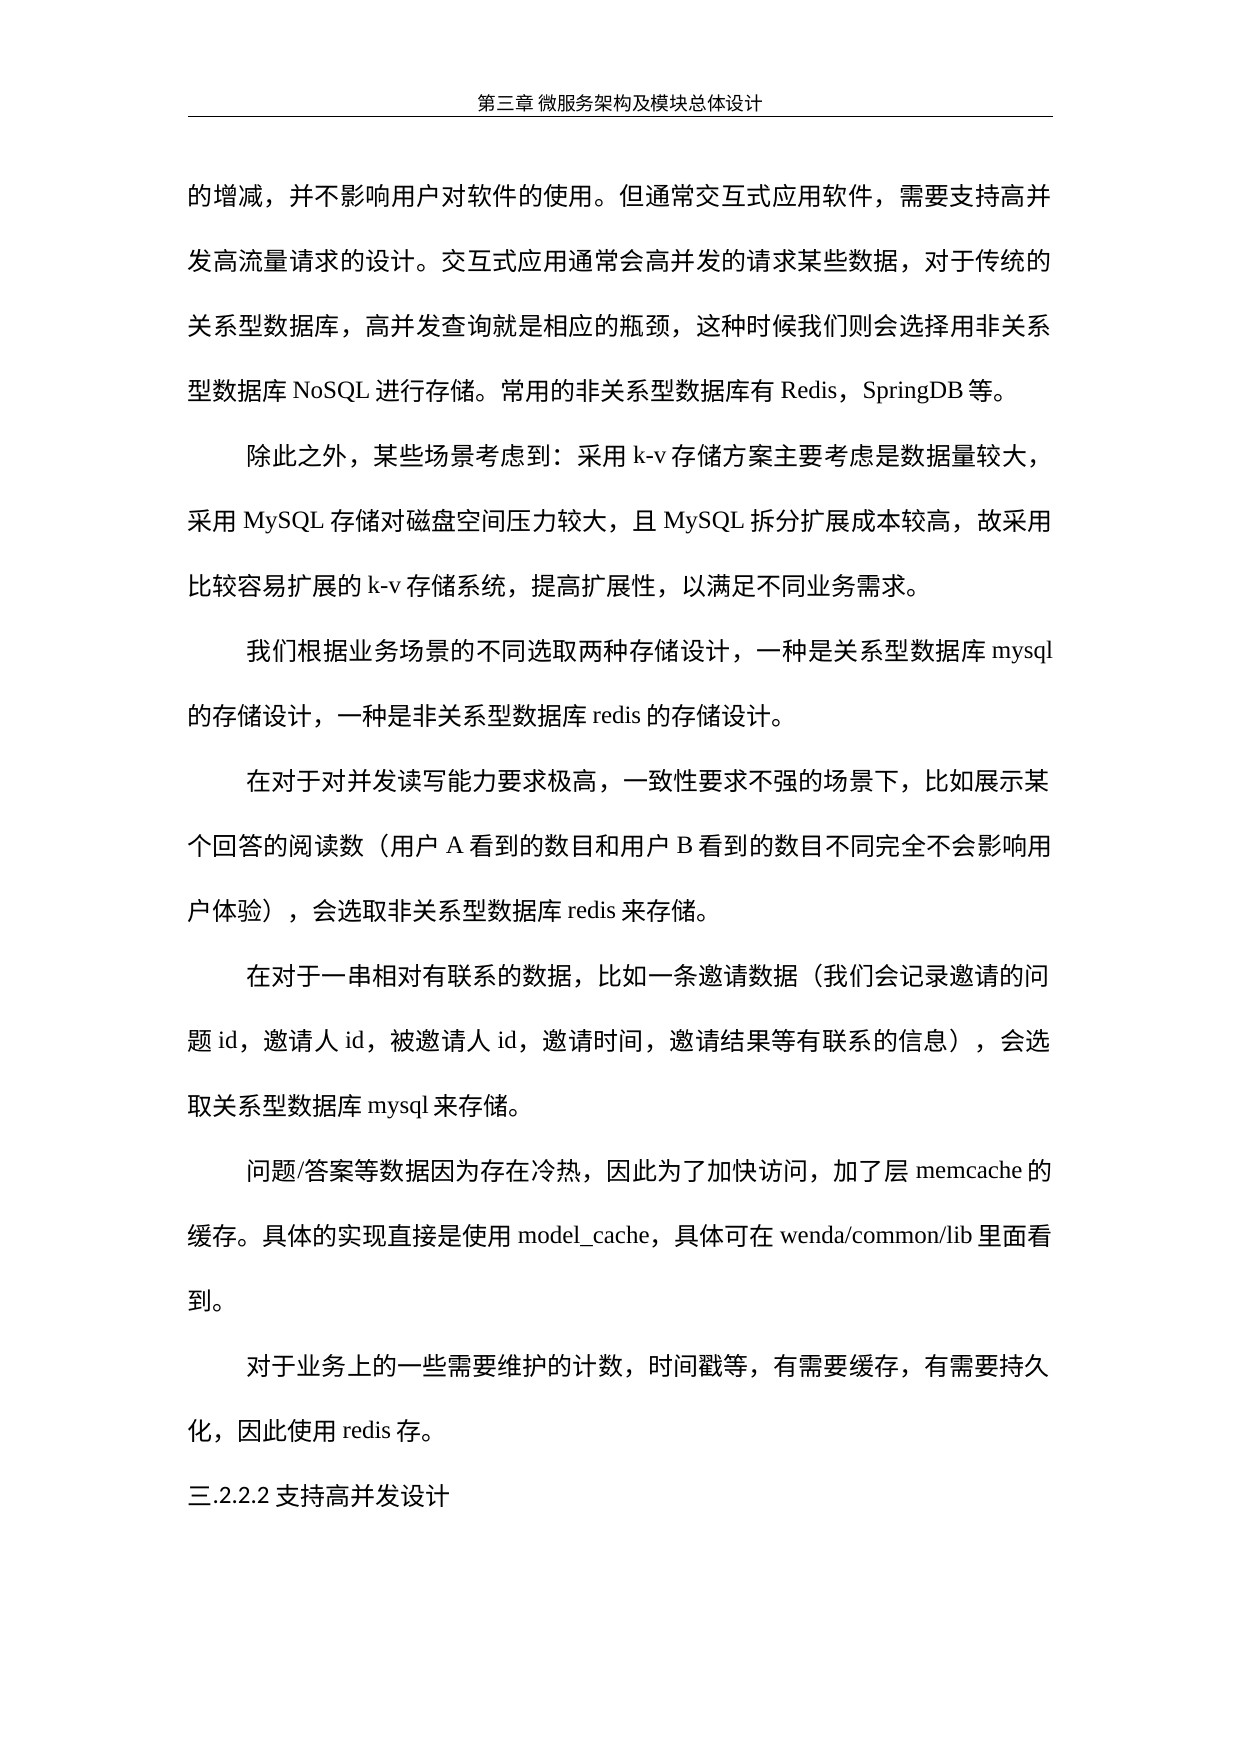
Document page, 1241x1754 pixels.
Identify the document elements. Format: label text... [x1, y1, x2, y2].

text 问题/答案等数据因为存在冷热，因此为了加快访问，加了层memcache的缓存。具体的实现直接是使用model_cache，具体可在wenda/common/lib里面看到。 [187, 1137, 1053, 1332]
text 我们根据业务场景的不同选取两种存储设计，一种是关系型数据库mysql的存储设计，一种是非关系型数据库redis的存储设计。 [187, 617, 1053, 747]
list 支持高并发设计 [187, 1462, 1053, 1527]
text 在对于对并发读写能力要求极高，一致性要求不强的场景下，比如展示某个回答的阅读数（用户A看到的数目和用户B看到的数目不同完全不会影响用户体验），会选取非关系型数据库redis来存储。 [187, 747, 1053, 942]
text 除此之外，某些场景考虑到：采用k-v存储方案主要考虑是数据量较大，采用MySQL存储对磁盘空间压力较大，且MySQL拆分扩展成本较高，故采用比较容易扩展的k-v存储系统，提高扩展性，以满足不同业务需求。 [187, 422, 1053, 617]
text 对于业务上的一些需要维护的计数，时间戳等，有需要缓存，有需要持久化，因此使用redis存。 [187, 1332, 1053, 1462]
text 在对于一串相对有联系的数据，比如一条邀请数据（我们会记录邀请的问题id，邀请人id，被邀请人id，邀请时间，邀请结果等有联系的信息），会选取关系型数据库mysql来存储。 [187, 942, 1053, 1137]
